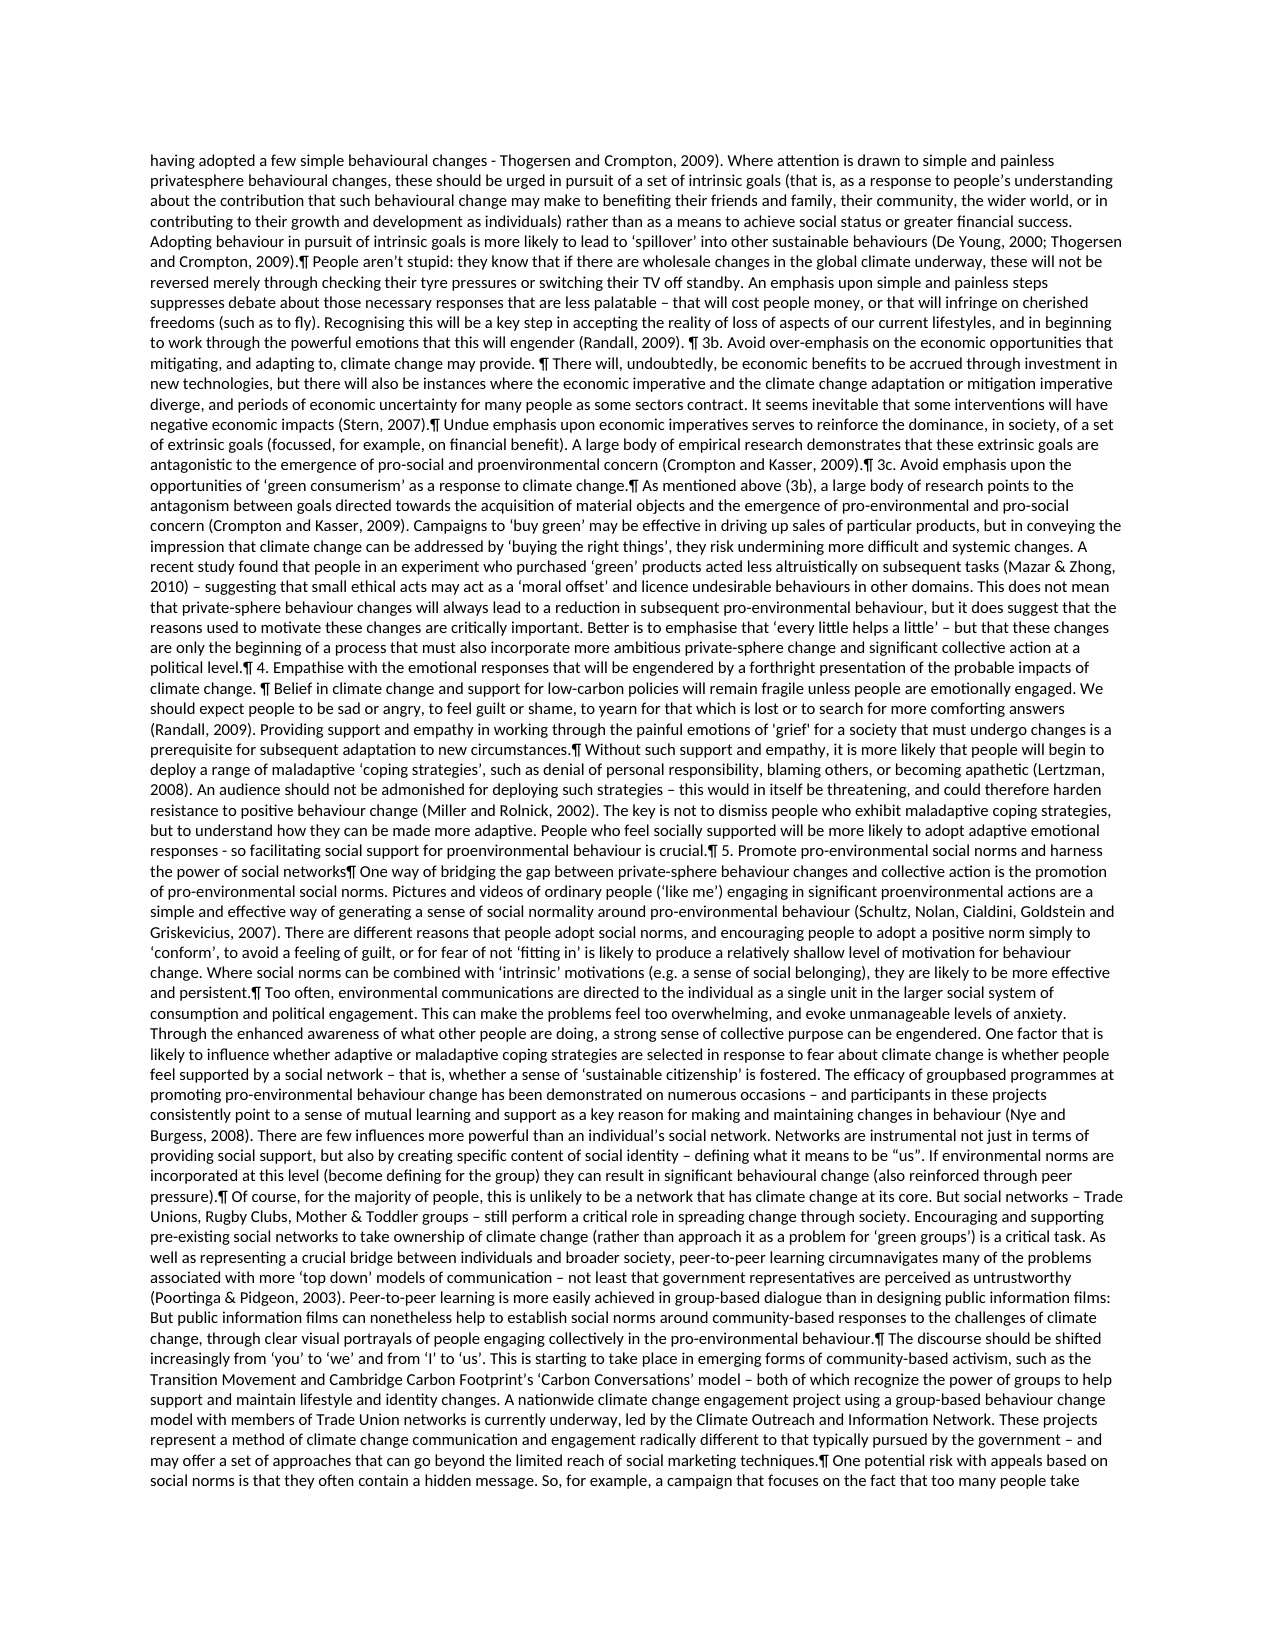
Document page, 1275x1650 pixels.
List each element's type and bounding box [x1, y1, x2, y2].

text [150, 150, 1125, 1491]
